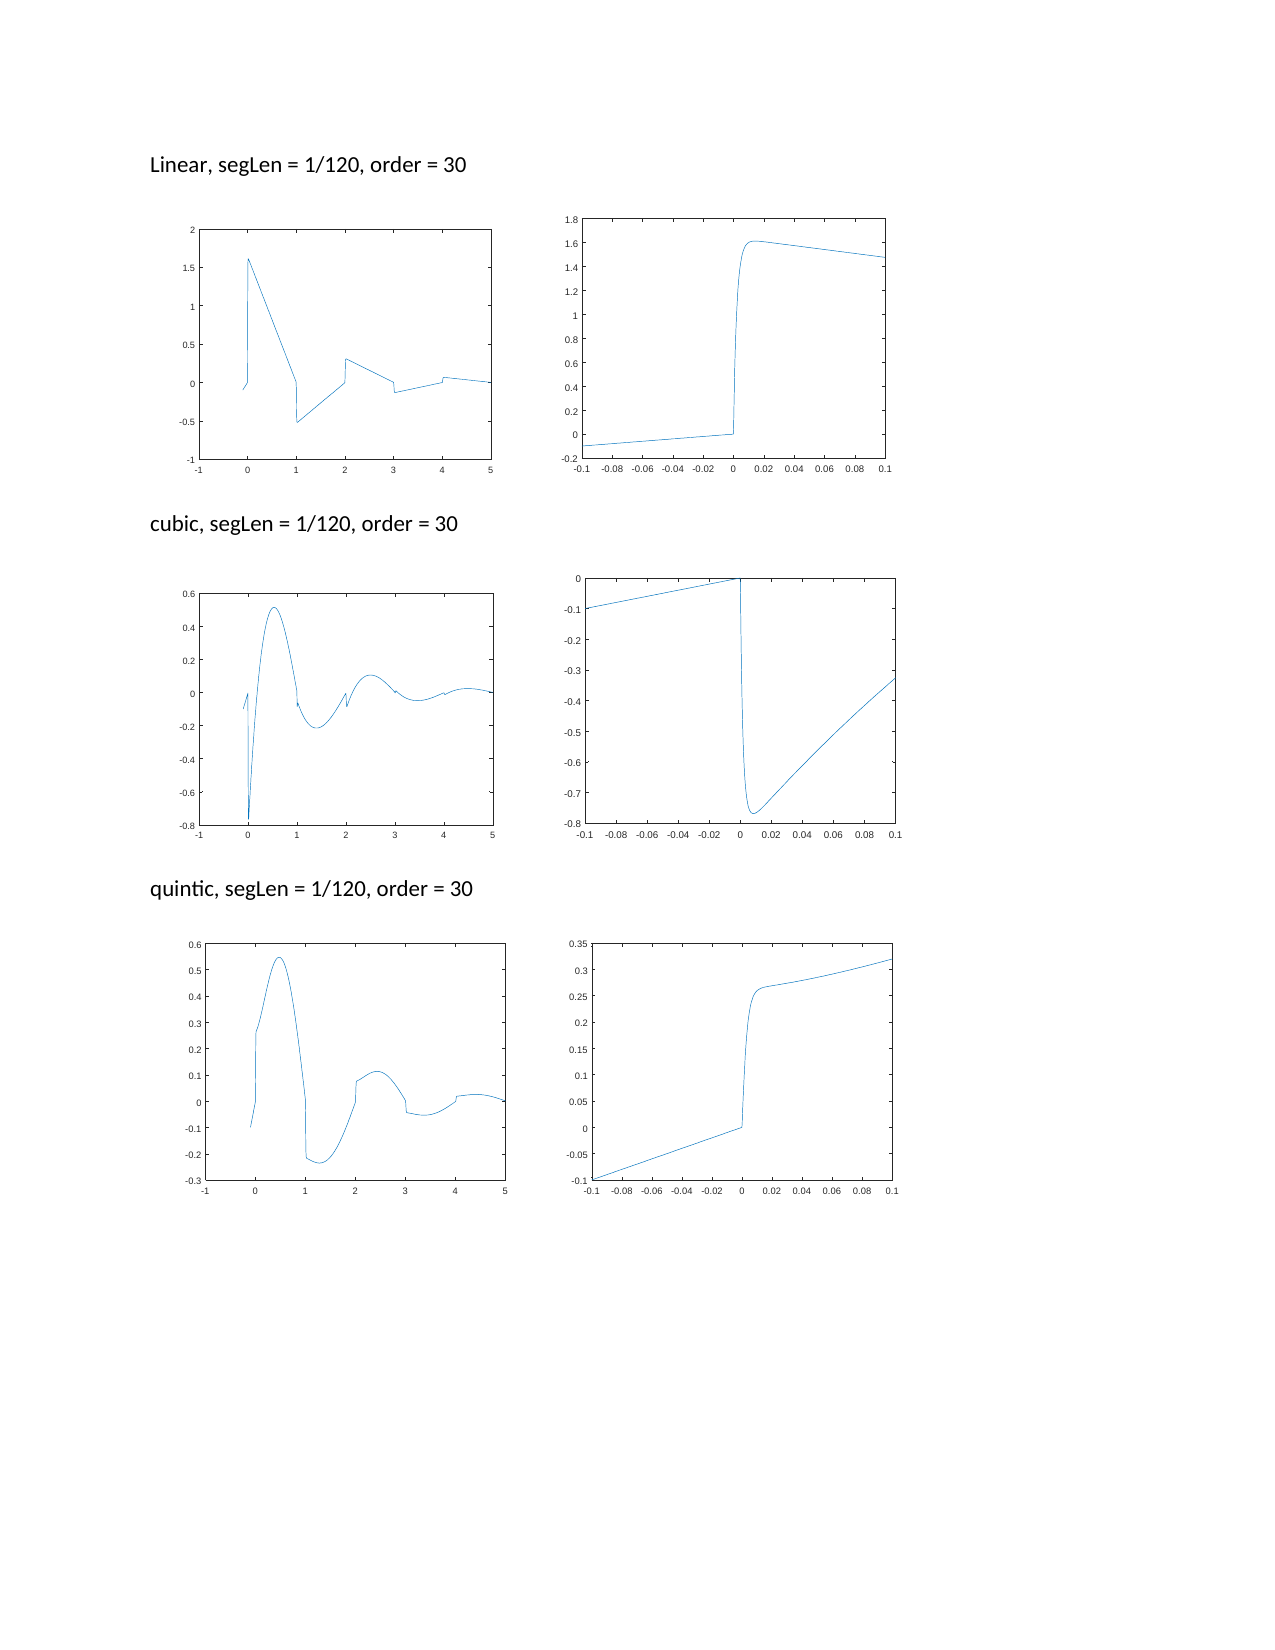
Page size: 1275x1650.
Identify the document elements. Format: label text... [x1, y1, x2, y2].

text Linear, segLen = 1/120, order = 30 [150, 150, 1125, 178]
text cubic, segLen = 1/120, order = 30 [150, 509, 1125, 537]
text quintic, segLen = 1/120, order = 30 [150, 874, 1125, 902]
